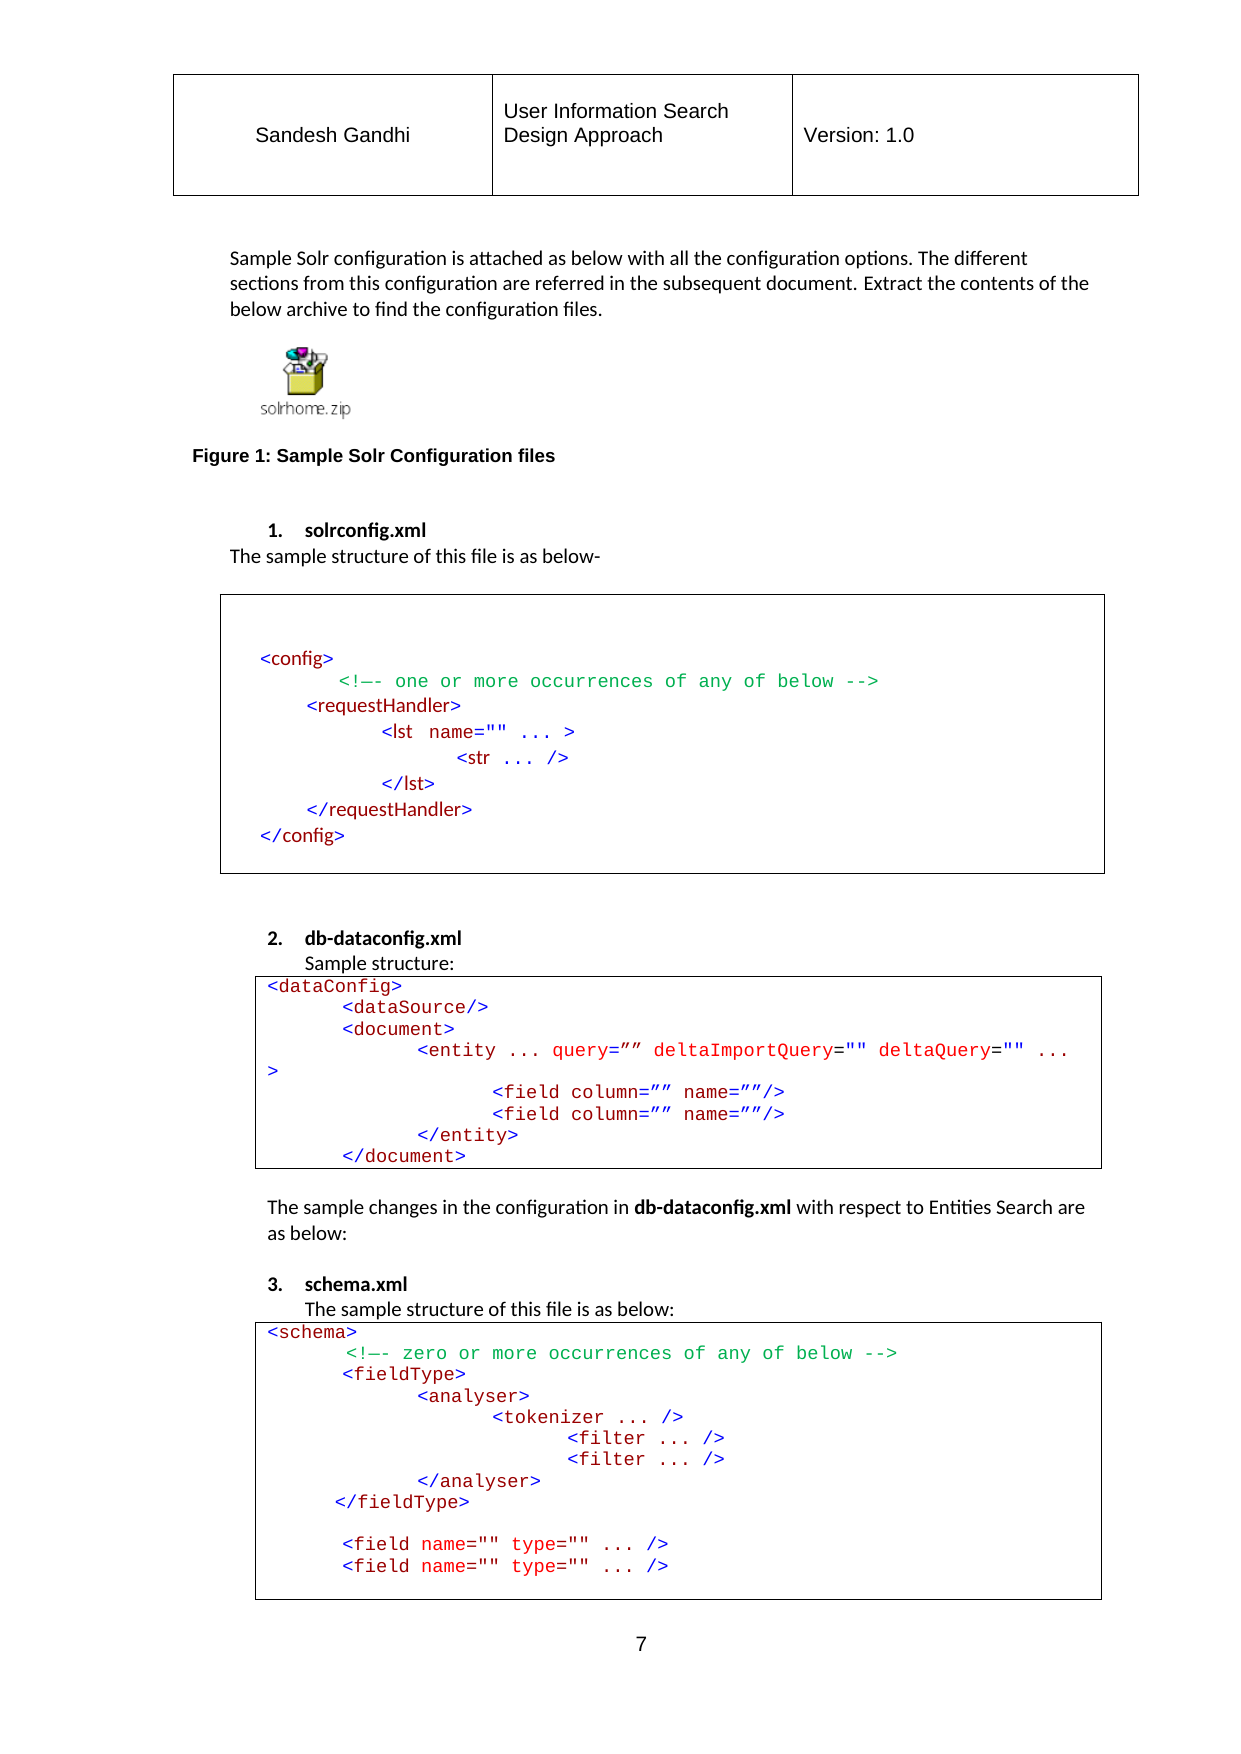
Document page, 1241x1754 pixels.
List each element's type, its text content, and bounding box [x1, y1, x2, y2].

list schema.xml The sample structure of this file is as below: [267, 1271, 1090, 1322]
list The sample changes in the configuration in db-dataconfig.xml with respect to Entities Search are as below: [267, 1194, 1090, 1245]
text The sample structure of this file is as below- [229, 543, 1090, 568]
table_header <dataConfig> <dataSource/> <document> <entity ... query=”” deltaImportQuery="" deltaQuery="" ... > <field column=”” name=””/> <field column=”” name=””/> </entity> </document> [256, 977, 1101, 1168]
table_header <config> <!—- one or more occurrences of any of below --> <requestHandler> <lst name="" ... > <str ... /> </lst> </requestHandler> </config> [221, 595, 1104, 873]
list db-dataconfig.xml Sample structure: [267, 925, 1090, 976]
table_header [256, 1323, 1101, 1599]
list solrconfig.xml [267, 517, 1090, 543]
text Sample Solr configuration is attached as below with all the configuration options. The different sections from this configuration are referred in the subsequent document. Extract the contents of the below archive to find the configuration files. [229, 245, 1090, 321]
text Figure 1: Sample Solr Configuration files [192, 445, 1090, 467]
